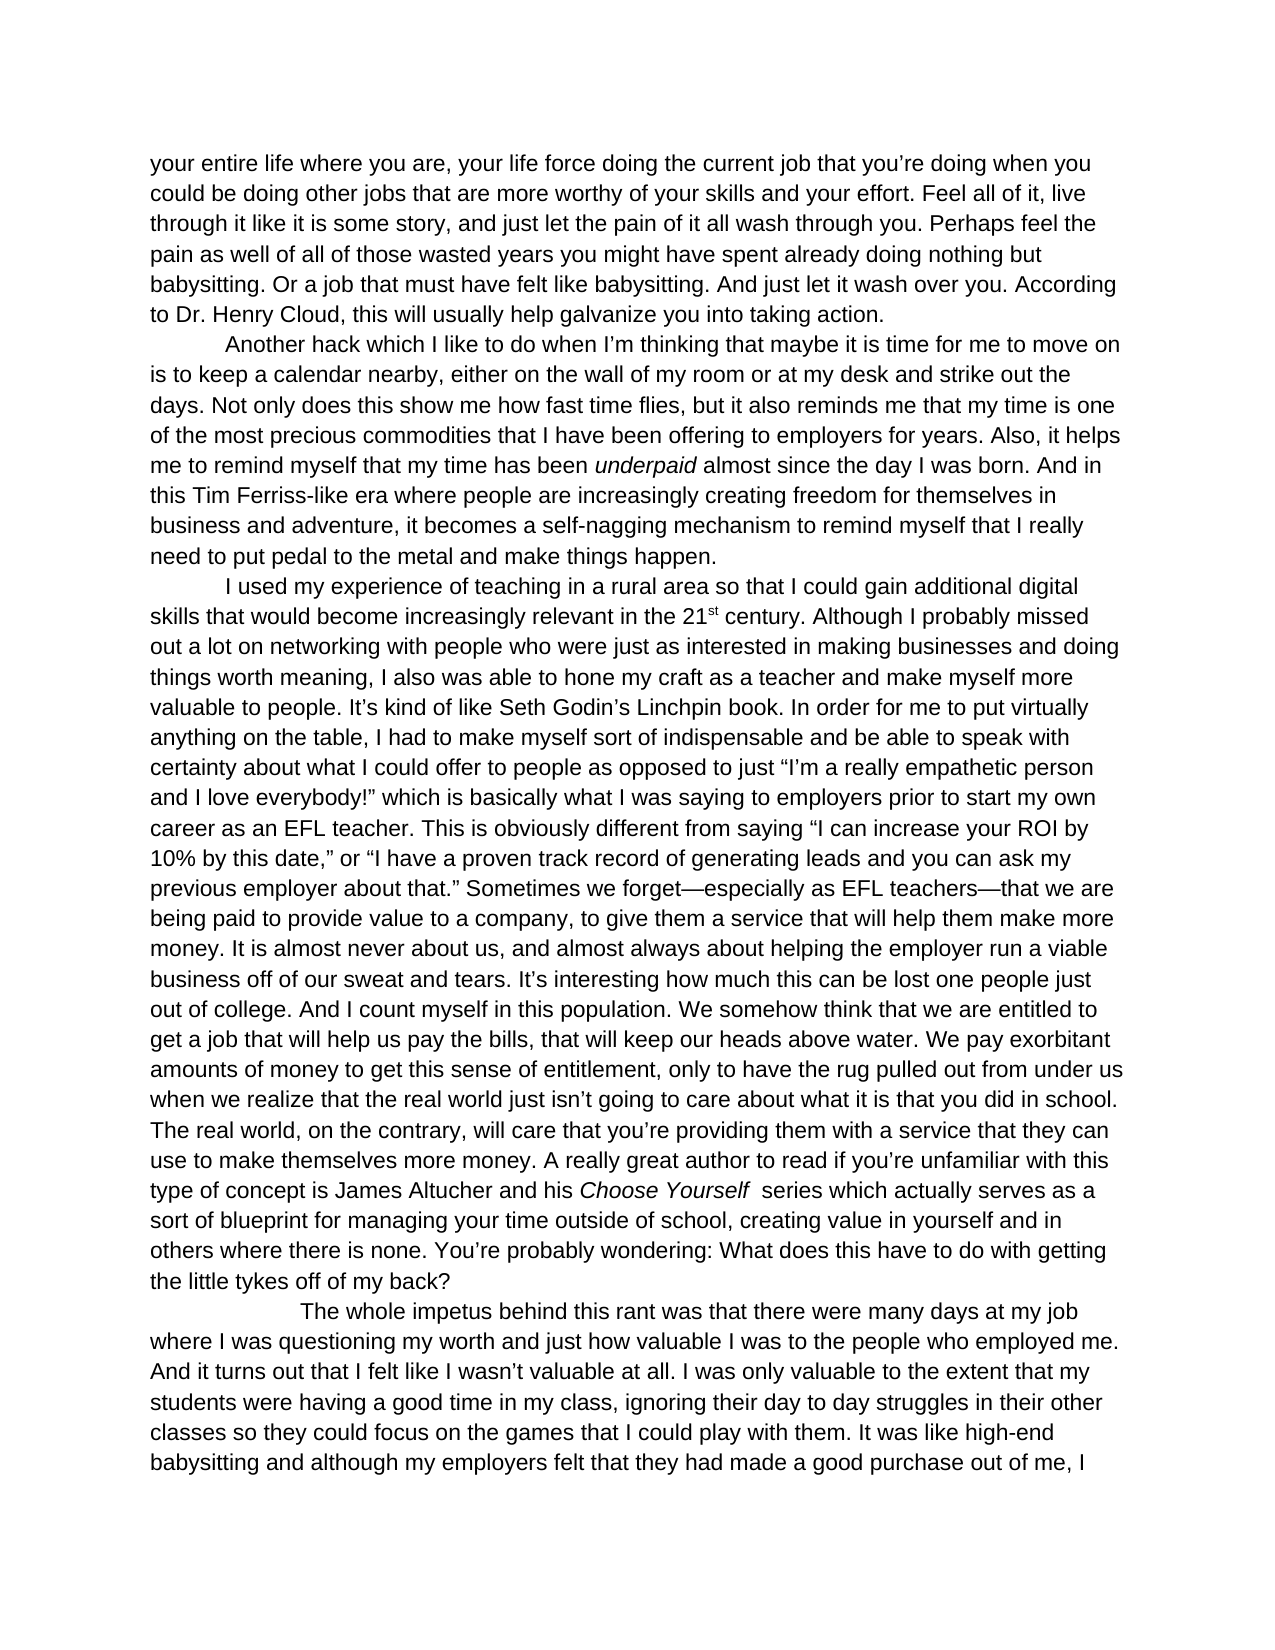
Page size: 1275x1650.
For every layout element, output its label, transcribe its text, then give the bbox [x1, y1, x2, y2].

text Another hack which I like to do when I’m thinking that maybe it is time for me to move on is to keep a calendar nearby, either on the wall of my room or at my desk and strike out the days. Not only does this show me how fast time flies, but it also reminds me that my time is one of the most precious commodities that I have been offering to employers for years. Also, it helps me to remind myself that my time has been underpaid almost since the day I was born. And in this Tim Ferriss-like era where people are increasingly creating freedom for themselves in business and adventure, it becomes a self-nagging mechanism to remind myself that I really need to put pedal to the metal and make things happen. [150, 331, 1125, 569]
text I used my experience of teaching in a rural area so that I could gain additional digital skills that would become increasingly relevant in the 21st century. Although I probably missed out a lot on networking with people who were just as interested in making businesses and doing things worth meaning, I also was able to hone my craft as a teacher and make myself more valuable to people. It’s kind of like Seth Godin’s Linchpin book. In order for me to put virtually anything on the table, I had to make myself sort of indispensable and be able to speak with certainty about what I could offer to people as opposed to just “I’m a really empathetic person and I love everybody!” which is basically what I was saying to employers prior to start my own career as an EFL teacher. This is obviously different from saying “I can increase your ROI by 10% by this date,” or “I have a proven track record of generating leads and you can ask my previous employer about that.” Sometimes we forget—especially as EFL teachers—that we are being paid to provide value to a company, to give them a service that will help them make more money. It is almost never about us, and almost always about helping the employer run a viable business off of our sweat and tears. It’s interesting how much this can be lost one people just out of college. And I count myself in this population. We somehow think that we are entitled to get a job that will help us pay the bills, that will keep our heads above water. We pay exorbitant amounts of money to get this sense of entitlement, only to have the rug pulled out from under us when we realize that the real world just isn’t going to care about what it is that you did in school. The real world, on the contrary, will care that you’re providing them with a service that they can use to make themselves more money. A really great author to read if you’re unfamiliar with this type of concept is James Altucher and his Choose Yourself series which actually serves as a sort of blueprint for managing your time outside of school, creating value in yourself and in others where there is none. You’re probably wondering: What does this have to do with getting the little tykes off of my back? [150, 573, 1125, 1294]
